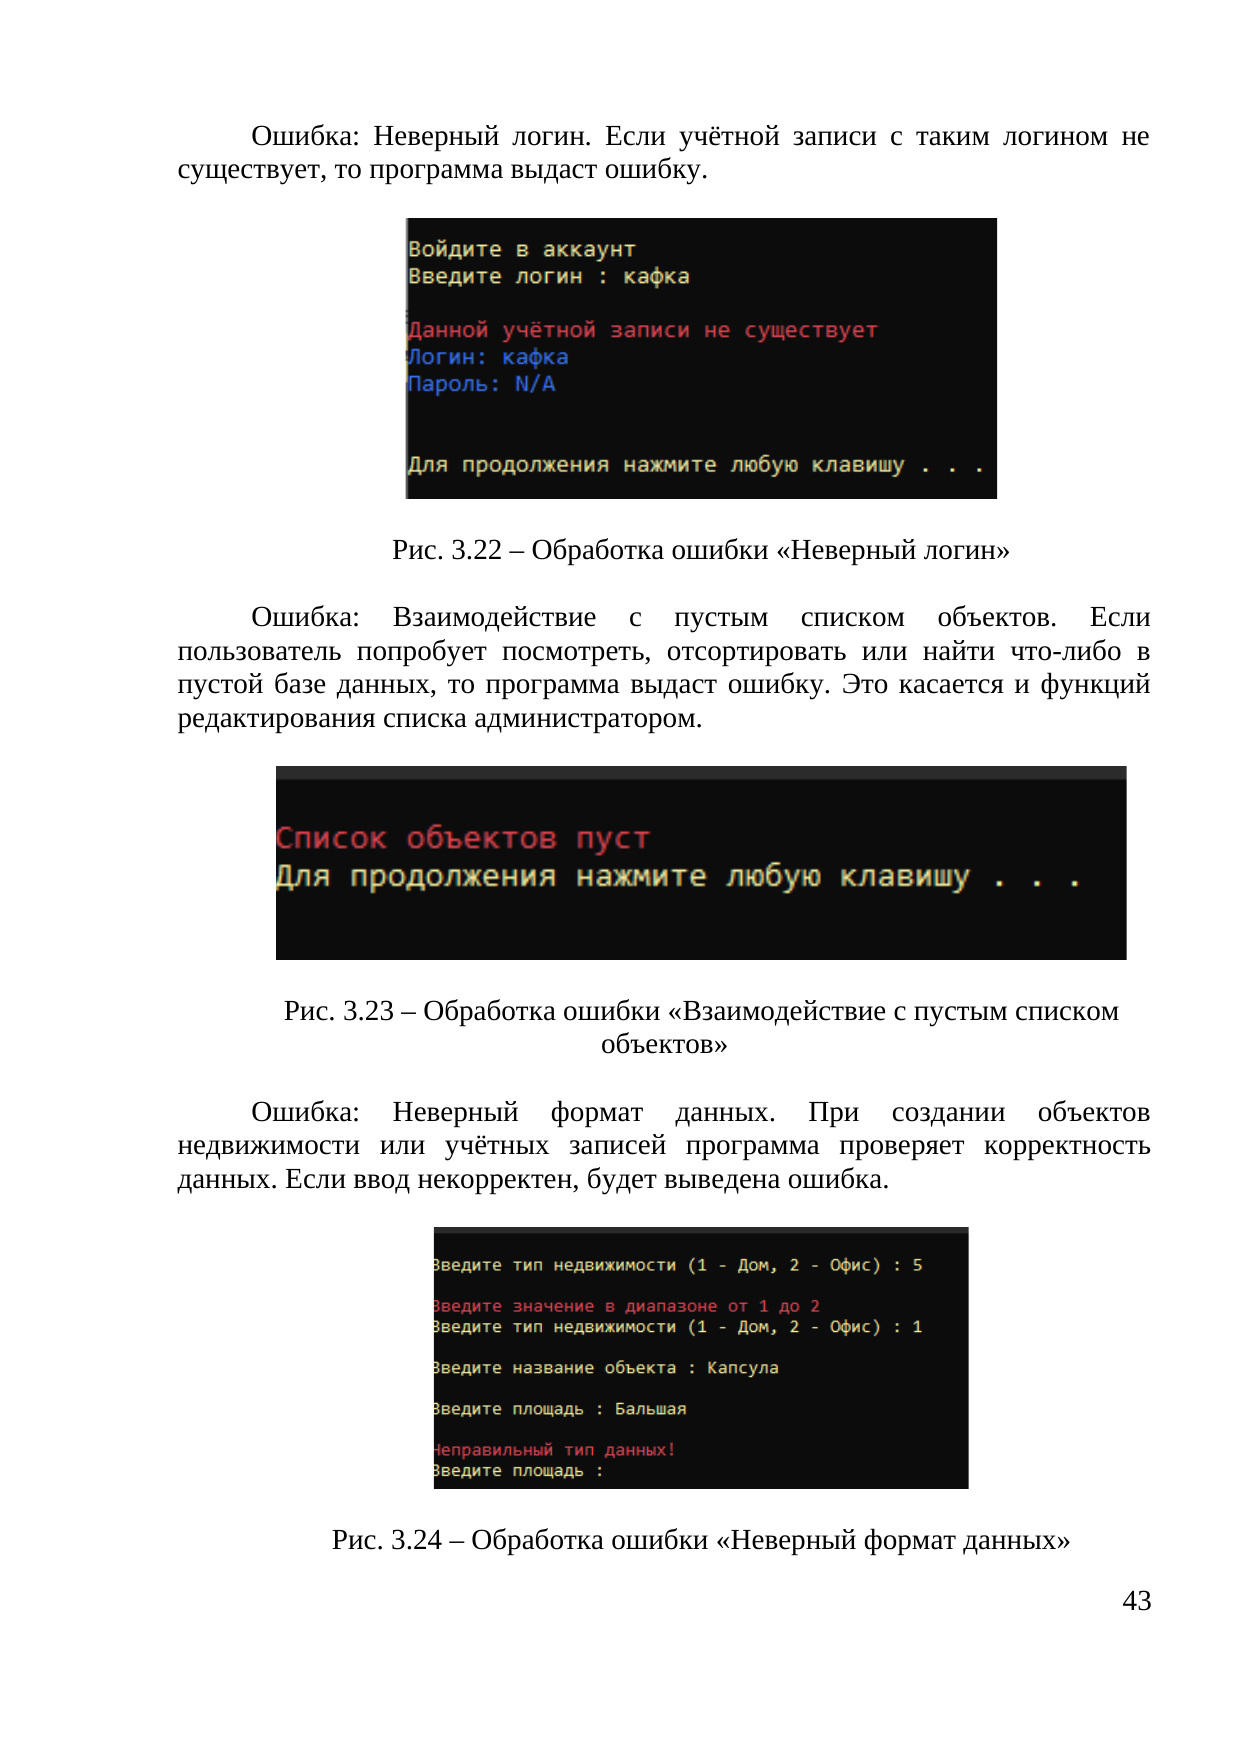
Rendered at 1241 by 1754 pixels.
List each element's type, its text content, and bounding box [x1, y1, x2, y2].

text Рис. 3.22 – Обработка ошибки «Неверный логин» [177, 532, 1152, 566]
text Рис. 3.24 – Обработка ошибки «Неверный формат данных» [177, 1522, 1152, 1556]
text Ошибка: Неверный логин. Если учётной записи с таким логином не существует, то программа выдаст ошибку. [177, 118, 1152, 185]
text Ошибка: Взаимодействие с пустым списком объектов. Если пользователь попробует посмотреть, отсортировать или найти что-либо в пустой базе данных, то программа выдаст ошибку. Это касается и функций редактирования списка администратором. [177, 599, 1152, 733]
picture [433, 1227, 969, 1489]
picture [276, 766, 1127, 960]
text Рис. 3.23 – Обработка ошибки «Взаимодействие с пустым списком объектов» [177, 993, 1152, 1060]
picture [405, 218, 998, 499]
text Ошибка: Неверный формат данных. При создании объектов недвижимости или учётных записей программа проверяет корректность данных. Если ввод некорректен, будет выведена ошибка. [177, 1094, 1152, 1194]
